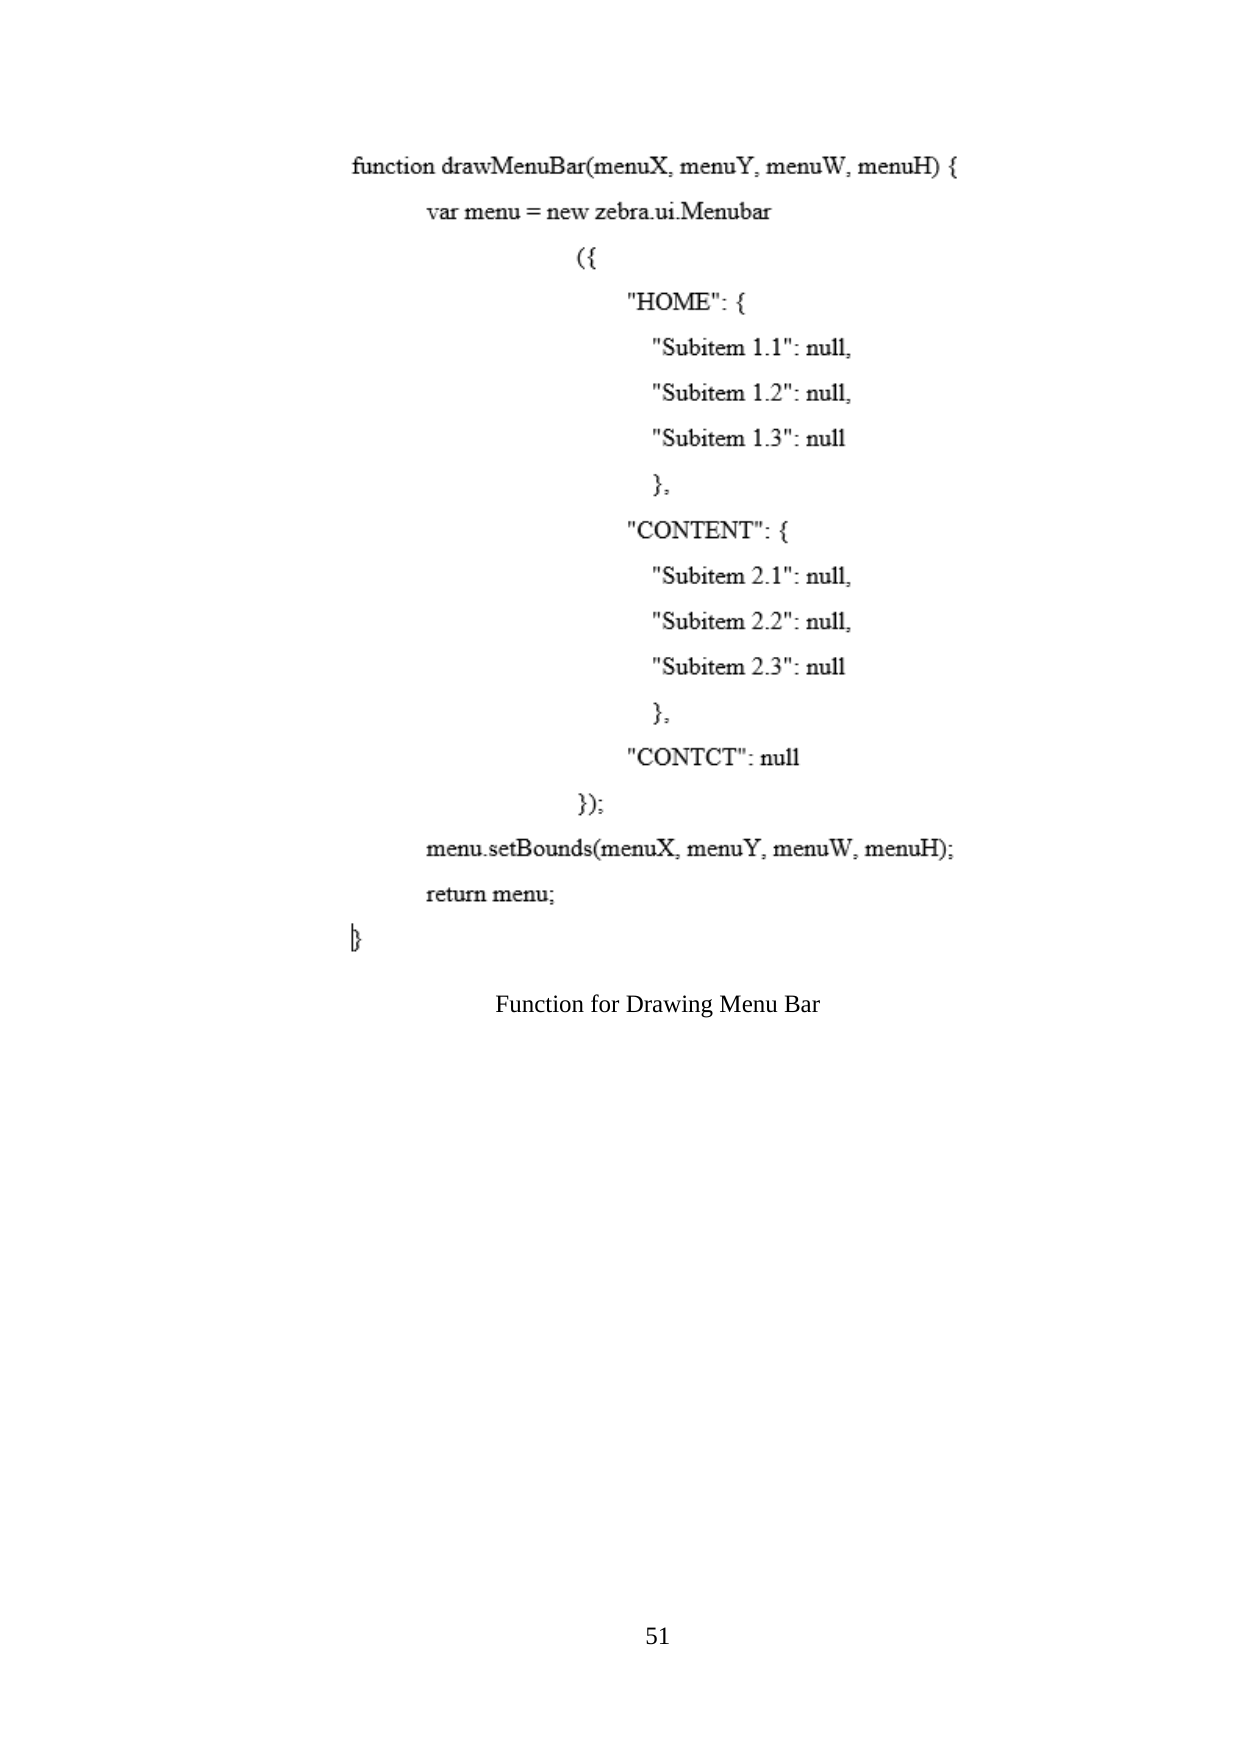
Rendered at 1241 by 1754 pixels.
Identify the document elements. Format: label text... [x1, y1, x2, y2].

text Function for Drawing Menu Bar [225, 989, 1090, 1018]
picture [344, 150, 971, 958]
